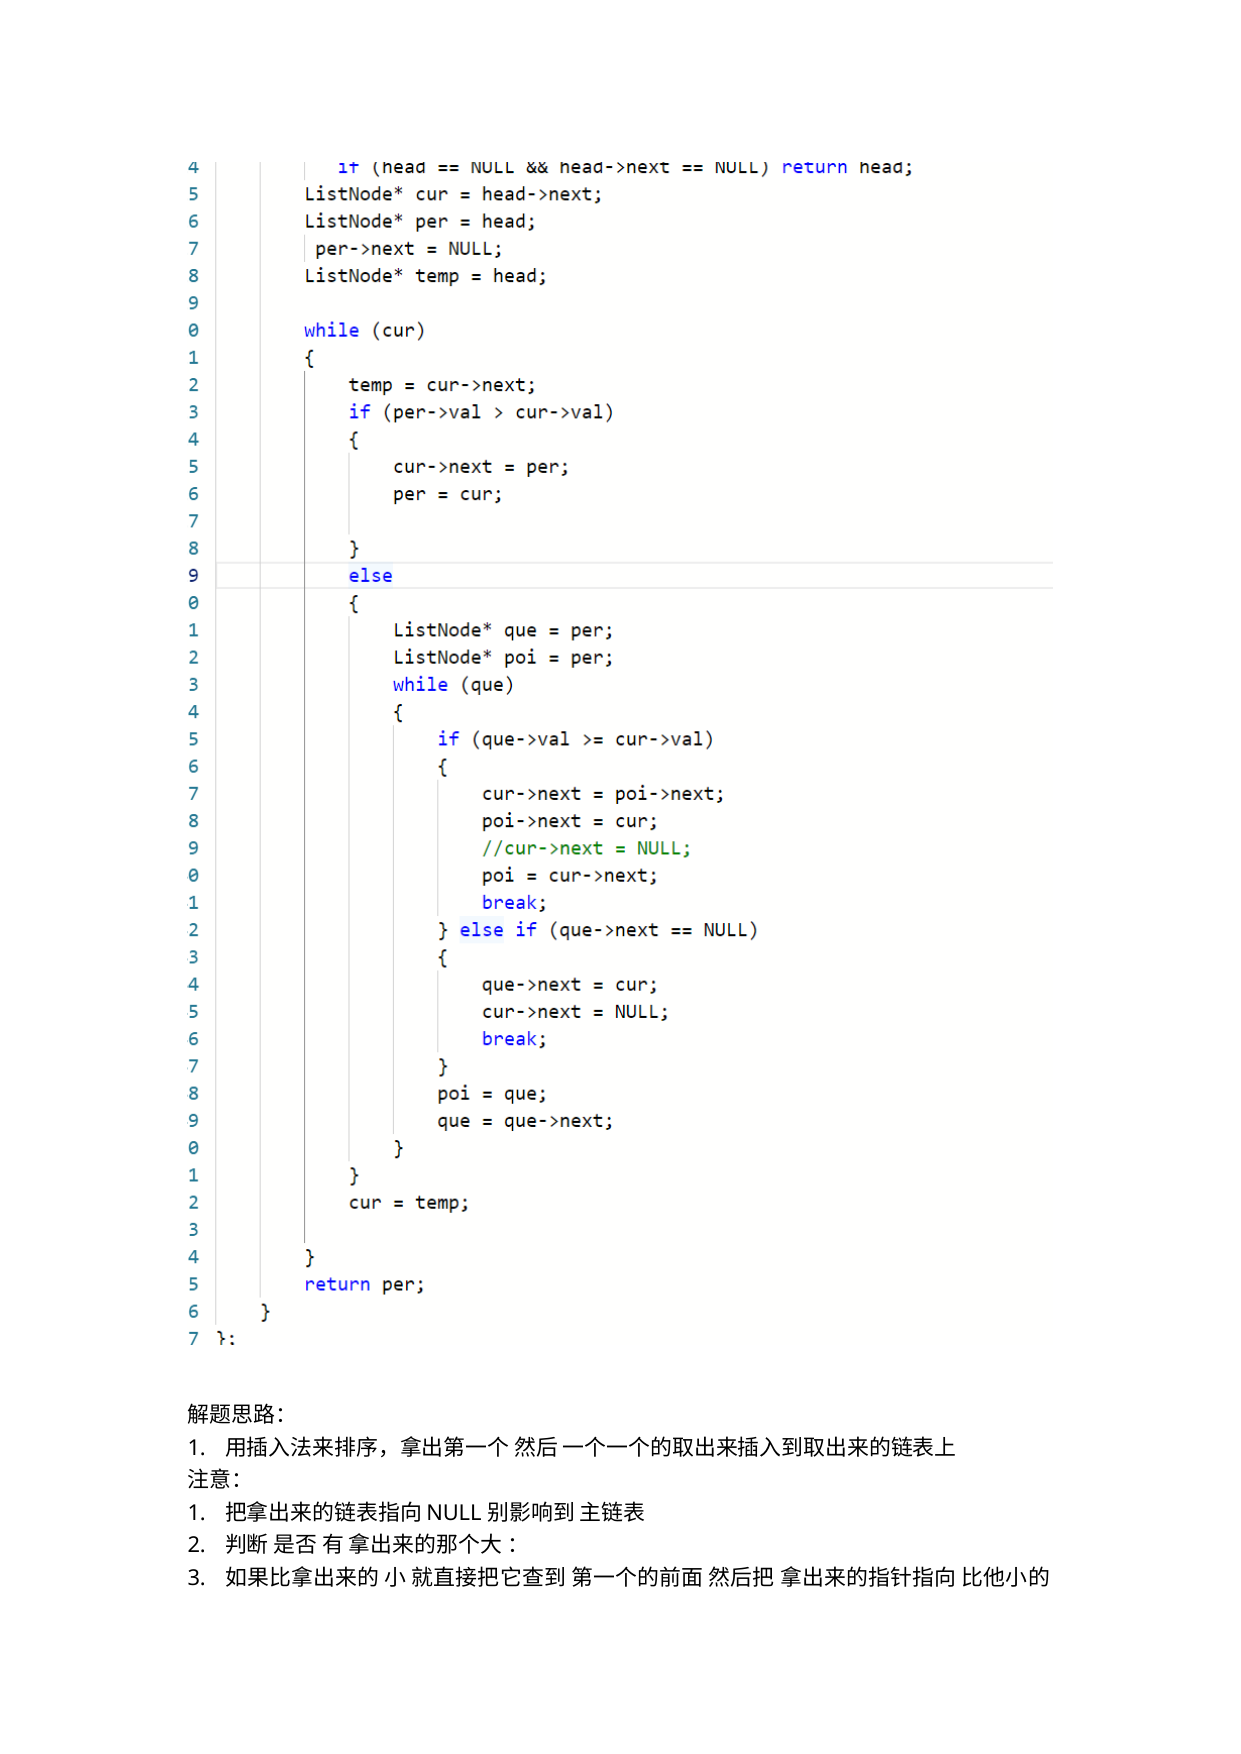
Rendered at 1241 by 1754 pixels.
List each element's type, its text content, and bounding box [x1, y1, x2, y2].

list 判断 是否 有 拿出来的那个大 ： [187, 1527, 1053, 1559]
text 注意： [187, 1462, 1053, 1494]
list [187, 1559, 1053, 1592]
list 用插入法来排序，拿出第一个 然后 一个一个的取出来插入到取出来的链表上 [187, 1429, 1053, 1462]
text 解题思路： [187, 1397, 1053, 1429]
picture [187, 162, 1053, 1345]
list 把拿出来的链表指向NULL 别影响到 主链表 [187, 1494, 1053, 1527]
